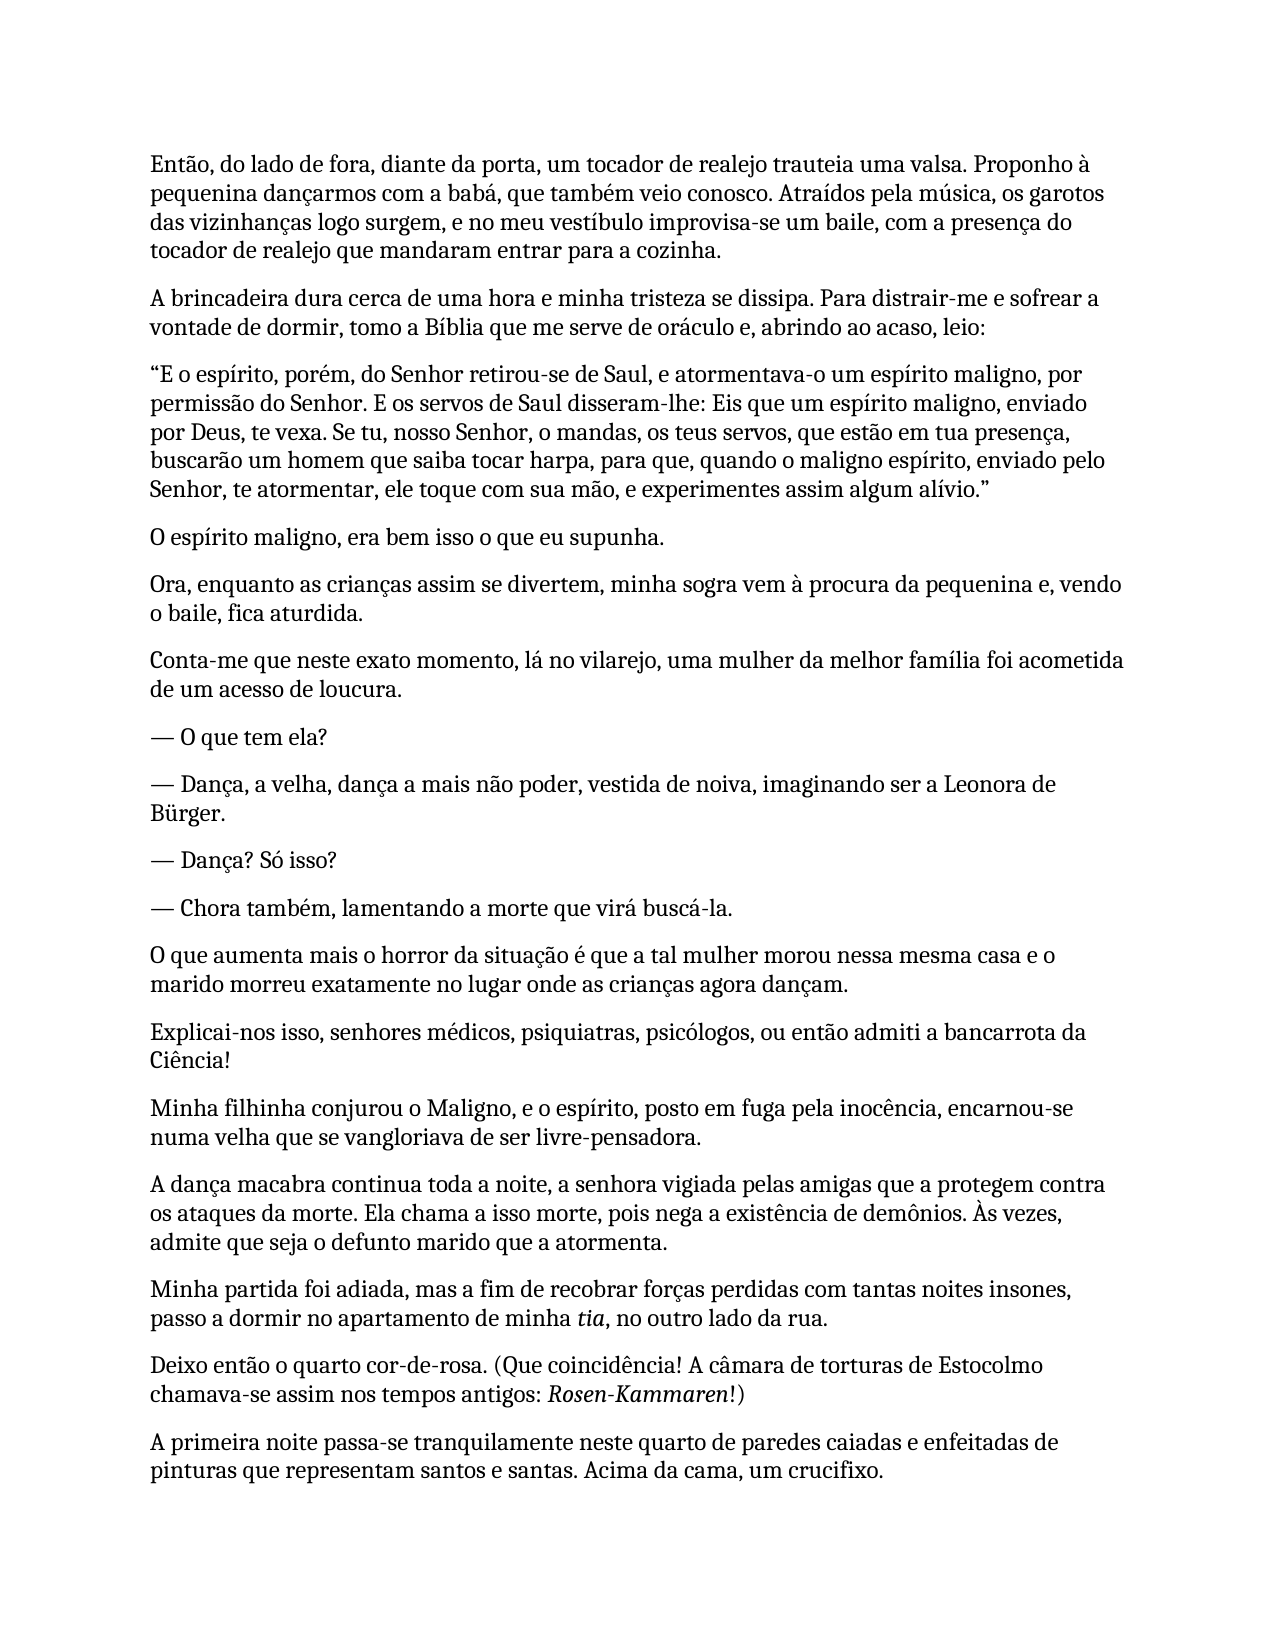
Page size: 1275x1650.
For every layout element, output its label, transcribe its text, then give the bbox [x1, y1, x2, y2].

text Minha filhinha conjurou o Maligno, e o espírito, posto em fuga pela inocência, encarnou-se numa velha que se vangloriava de ser livre-pensadora. [150, 1094, 1125, 1151]
text Explicai-nos isso, senhores médicos, psiquiatras, psicólogos, ou então admiti a bancarrota da Ciência! [150, 1017, 1125, 1075]
text A brincadeira dura cerca de uma hora e minha tristeza se dissipa. Para distrair-me e sofrear a vontade de dormir, tomo a Bíblia que me serve de oráculo e, abrindo ao acaso, leio: [150, 284, 1125, 341]
text Ora, enquanto as crianças assim se divertem, minha sogra vem à procura da pequenina e, vendo o baile, fica aturdida. [150, 570, 1125, 627]
text — Chora também, lamentando a morte que virá buscá-la. [150, 894, 1125, 922]
text — Dança? Só isso? [150, 846, 1125, 875]
text “E o espírito, porém, do Senhor retirou-se de Saul, e atormentava-o um espírito maligno, por permissão do Senhor. E os servos de Saul disseram-lhe: Eis que um espírito maligno, enviado por Deus, te vexa. Se tu, nosso Senhor, o mandas, os teus servos, que estão em tua presença, buscarão um homem que saiba tocar harpa, para que, quando o maligno espírito, enviado pelo Senhor, te atormentar, ele toque com sua mão, e experimentes assim algum alívio.” [150, 360, 1125, 504]
text O que aumenta mais o horror da situação é que a tal mulher morou nessa mesma casa e o marido morreu exatamente no lugar onde as crianças agora dançam. [150, 941, 1125, 999]
text Deixo então o quarto cor-de-rosa. (Que coincidência! A câmara de torturas de Estocolmo chamava-se assim nos tempos antigos: Rosen-Kammaren!) [150, 1351, 1125, 1409]
text A dança macabra continua toda a noite, a senhora vigiada pelas amigas que a protegem contra os ataques da morte. Ela chama a isso morte, pois nega a existência de demônios. Às vezes, admite que seja o defunto marido que a atormenta. [150, 1170, 1125, 1256]
text — Dança, a velha, dança a mais não poder, vestida de noiva, imaginando ser a Leonora de Bürger. [150, 770, 1125, 827]
text — O que tem ela? [150, 722, 1125, 751]
text Conta-me que neste exato momento, lá no vilarejo, uma mulher da melhor família foi acometida de um acesso de loucura. [150, 646, 1125, 704]
text A primeira noite passa-se tranquilamente neste quarto de paredes caiadas e enfeitadas de pinturas que representam santos e santas. Acima da cama, um crucifixo. [150, 1427, 1125, 1485]
text Minha partida foi adiada, mas a fim de recobrar forças perdidas com tantas noites insones, passo a dormir no apartamento de minha tia, no outro lado da rua. [150, 1275, 1125, 1332]
text Então, do lado de fora, diante da porta, um tocador de realejo trauteia uma valsa. Proponho à pequenina dançarmos com a babá, que também veio conosco. Atraídos pela música, os garotos das vizinhanças logo surgem, e no meu vestíbulo improvisa-se um baile, com a presença do tocador de realejo que mandaram entrar para a cozinha. [150, 150, 1125, 265]
text O espírito maligno, era bem isso o que eu supunha. [150, 522, 1125, 551]
